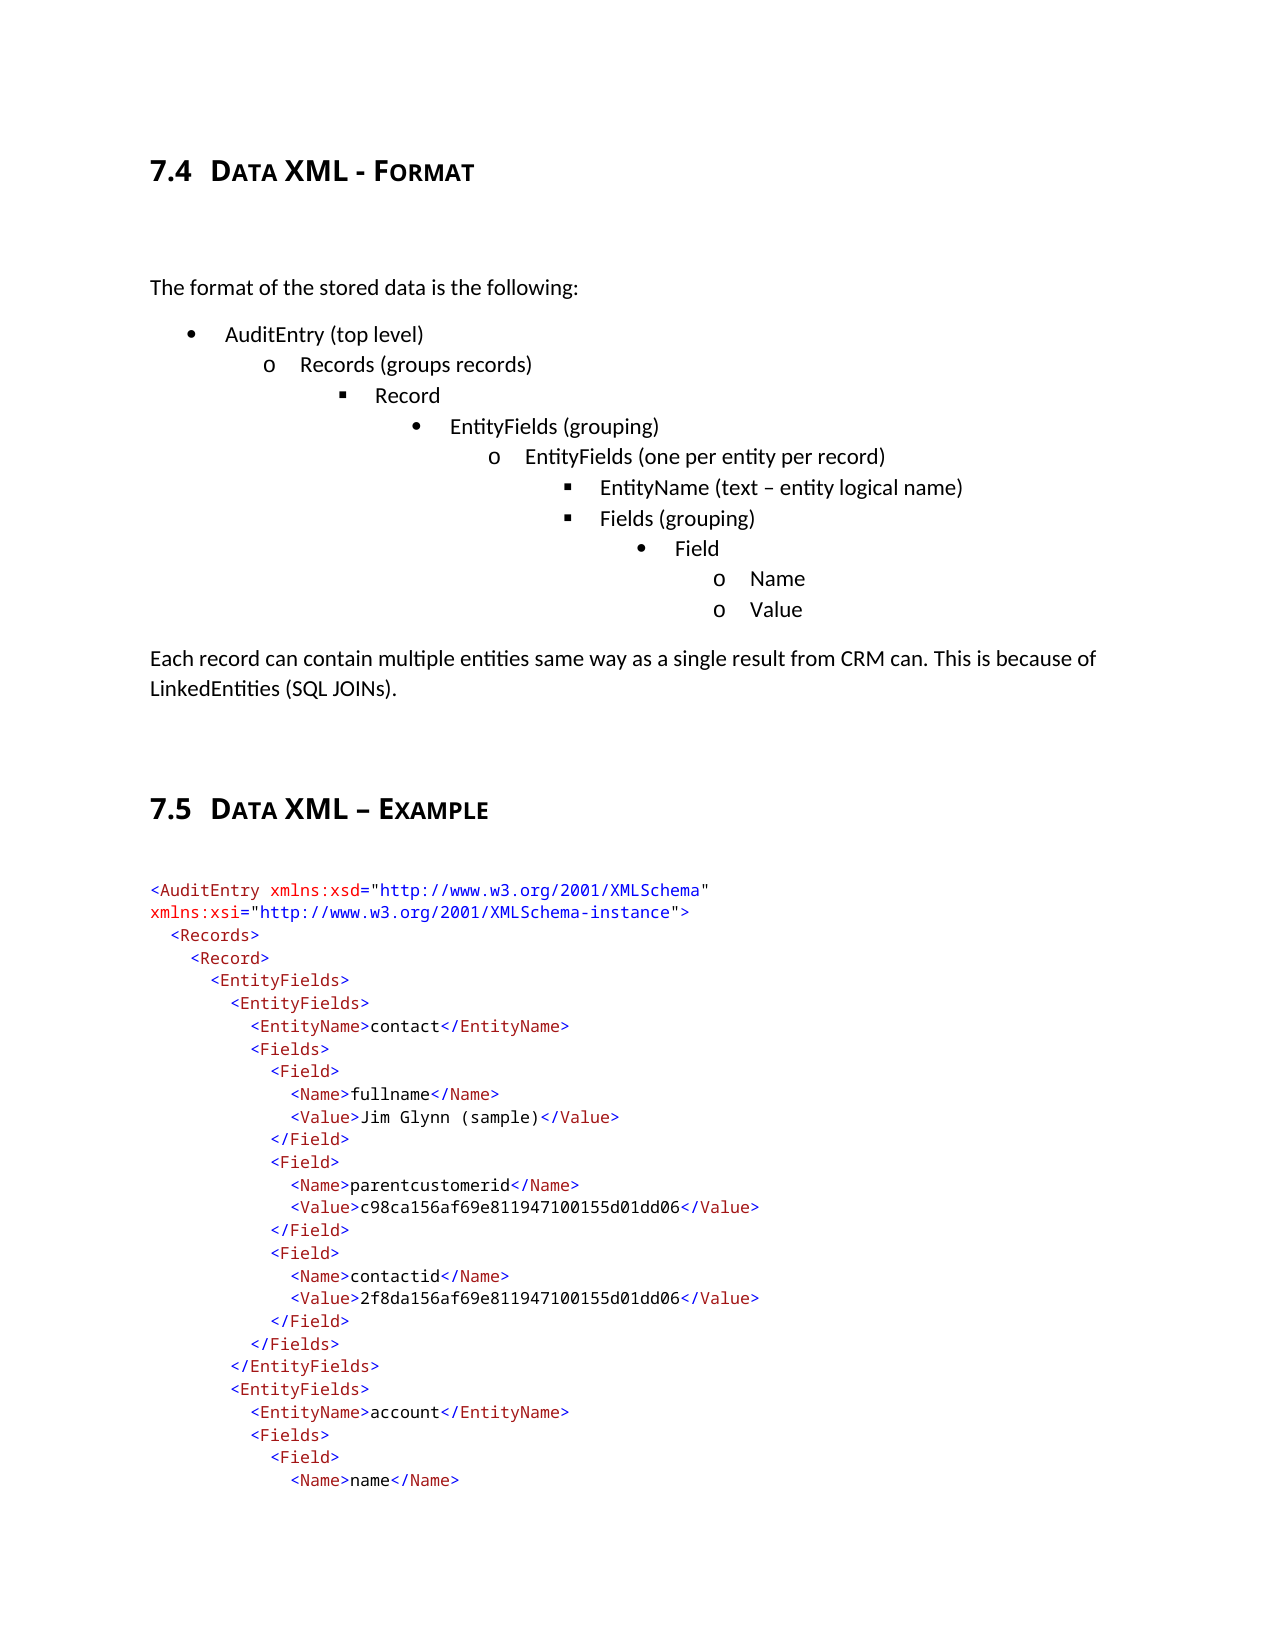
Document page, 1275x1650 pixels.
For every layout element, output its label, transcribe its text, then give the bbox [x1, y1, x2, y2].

text The format of the stored data is the following: [150, 273, 1125, 301]
text <EntityFields> [150, 969, 1125, 992]
subtitle Data XML - Format [150, 150, 1125, 190]
list Value [712, 596, 1125, 625]
text <EntityName>account</EntityName> [150, 1401, 1125, 1423]
text <Name>parentcustomerid</Name> [150, 1173, 1125, 1196]
list AuditEntry (top level) [187, 320, 1125, 348]
text </Fields> [150, 1332, 1125, 1355]
text </Field> [150, 1128, 1125, 1151]
list Name [712, 564, 1125, 593]
text <Name>fullname</Name> [150, 1083, 1125, 1105]
list EntityName (text – entity logical name) [562, 473, 1125, 502]
text <Fields> [150, 1423, 1125, 1446]
list Record [337, 382, 1125, 410]
text <Field> [150, 1060, 1125, 1083]
text <Field> [150, 1151, 1125, 1173]
text </EntityFields> [150, 1355, 1125, 1378]
text Each record can contain multiple entities same way as a single result from CRM can. This is because of LinkedEntities (SQL JOINs). [150, 644, 1125, 702]
list Field [637, 534, 1125, 562]
text <Records> [150, 924, 1125, 946]
text <Fields> [150, 1037, 1125, 1060]
text <EntityFields> [150, 992, 1125, 1014]
text <Value>2f8da156af69e811947100155d01dd06</Value> [150, 1287, 1125, 1310]
list Fields (grouping) [562, 504, 1125, 532]
text <Record> [150, 946, 1125, 969]
list EntityFields (one per entity per record) [487, 442, 1125, 471]
text <Field> [150, 1242, 1125, 1264]
list Records (groups records) [262, 350, 1125, 379]
text <EntityFields> [150, 1378, 1125, 1401]
text <EntityName>contact</EntityName> [150, 1014, 1125, 1037]
text <Name>contactid</Name> [150, 1264, 1125, 1287]
text </Field> [150, 1310, 1125, 1332]
text <Name>name</Name> [150, 1469, 1125, 1491]
text <Field> [150, 1446, 1125, 1469]
text <Value>Jim Glynn (sample)</Value> [150, 1105, 1125, 1128]
list EntityFields (grouping) [412, 412, 1125, 440]
text <AuditEntry xmlns:xsd="http://www.w3.org/2001/XMLSchema" xmlns:xsi="http://www.w3.org/2001/XMLSchema-instance"> [150, 878, 1125, 924]
subtitle Data XML – Example [150, 788, 1125, 828]
text <Value>c98ca156af69e811947100155d01dd06</Value> [150, 1196, 1125, 1219]
text </Field> [150, 1219, 1125, 1242]
